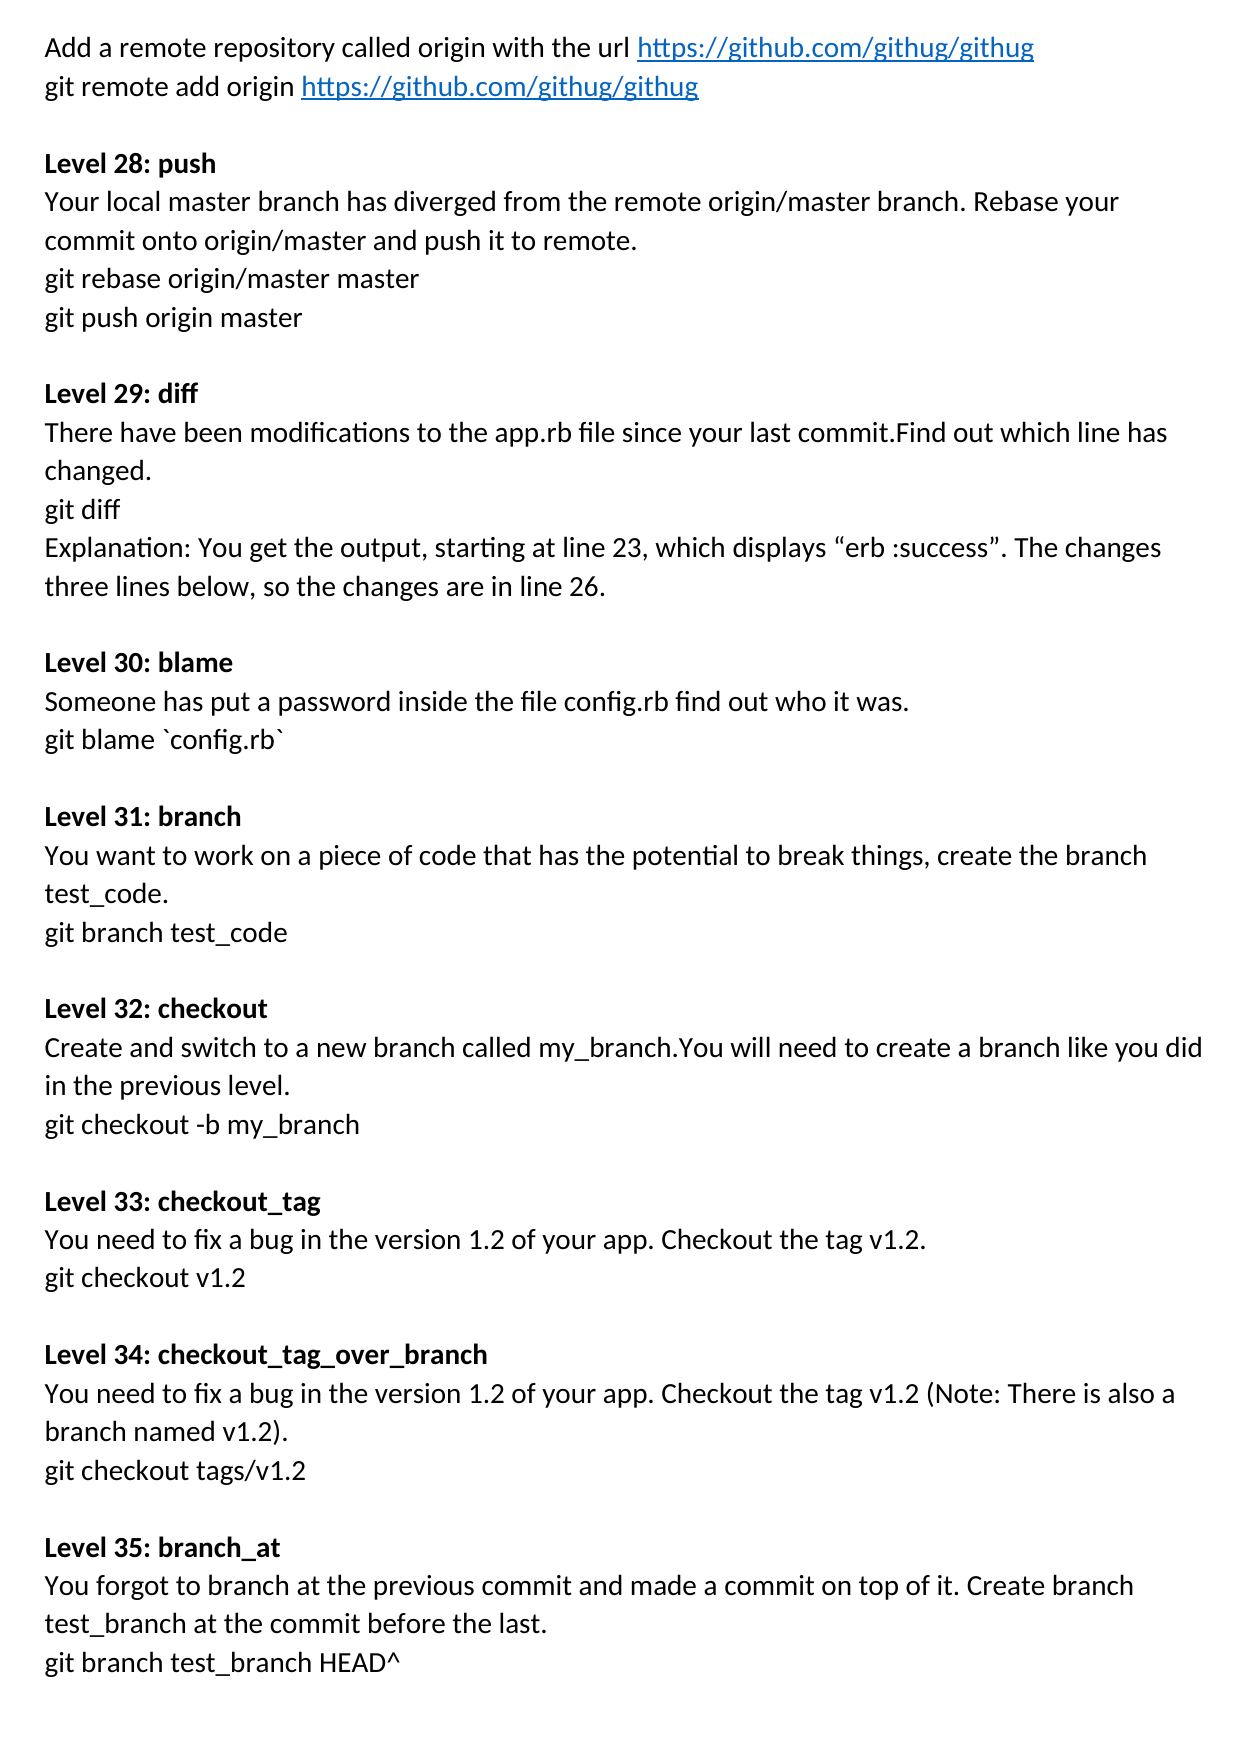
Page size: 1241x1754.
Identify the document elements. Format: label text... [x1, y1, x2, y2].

text git remote add origin https://github.com/githug/githug [44, 68, 1211, 104]
text git checkout -b my_branch [44, 1106, 1211, 1141]
text Level 33: checkout_tag [44, 1183, 1211, 1218]
text Explanation: You get the output, starting at line 23, which displays “erb :success”. The changes three lines below, so the changes are in line 26. [44, 529, 1211, 603]
text You want to work on a piece of code that has the potential to break things, create the branch test_code. [44, 837, 1211, 911]
text Level 34: checkout_tag_over_branch [44, 1336, 1211, 1372]
text Level 32: checkout [44, 991, 1211, 1026]
text git branch test_branch HEAD^ [44, 1644, 1211, 1679]
text Add a remote repository called origin with the url https://github.com/githug/githug [44, 29, 1211, 65]
text git blame `config.rb` [44, 721, 1211, 757]
text Level 29: diff [44, 376, 1211, 411]
text Level 30: blame [44, 644, 1211, 680]
text There have been modifications to the app.rb file since your last commit.Find out which line has changed. [44, 414, 1211, 488]
text git branch test_code [44, 914, 1211, 949]
text Create and switch to a new branch called my_branch.You will need to create a branch like you did in the previous level. [44, 1029, 1211, 1103]
text Your local master branch has diverged from the remote origin/master branch. Rebase your commit onto origin/master and push it to remote. [44, 183, 1211, 257]
text git push origin master [44, 299, 1211, 334]
text You need to fix a bug in the version 1.2 of your app. Checkout the tag v1.2. [44, 1221, 1211, 1257]
text git checkout v1.2 [44, 1259, 1211, 1295]
text You need to fix a bug in the version 1.2 of your app. Checkout the tag v1.2 (Note: There is also a branch named v1.2). [44, 1375, 1211, 1449]
text Someone has put a password inside the file config.rb find out who it was. [44, 683, 1211, 719]
text You forgot to branch at the previous commit and made a commit on top of it. Create branch test_branch at the commit before the last. [44, 1567, 1211, 1641]
text Level 35: branch_at [44, 1529, 1211, 1564]
text Level 31: branch [44, 798, 1211, 834]
text git checkout tags/v1.2 [44, 1452, 1211, 1487]
text Level 28: push [44, 145, 1211, 181]
text git diff [44, 491, 1211, 526]
text git rebase origin/master master [44, 260, 1211, 296]
